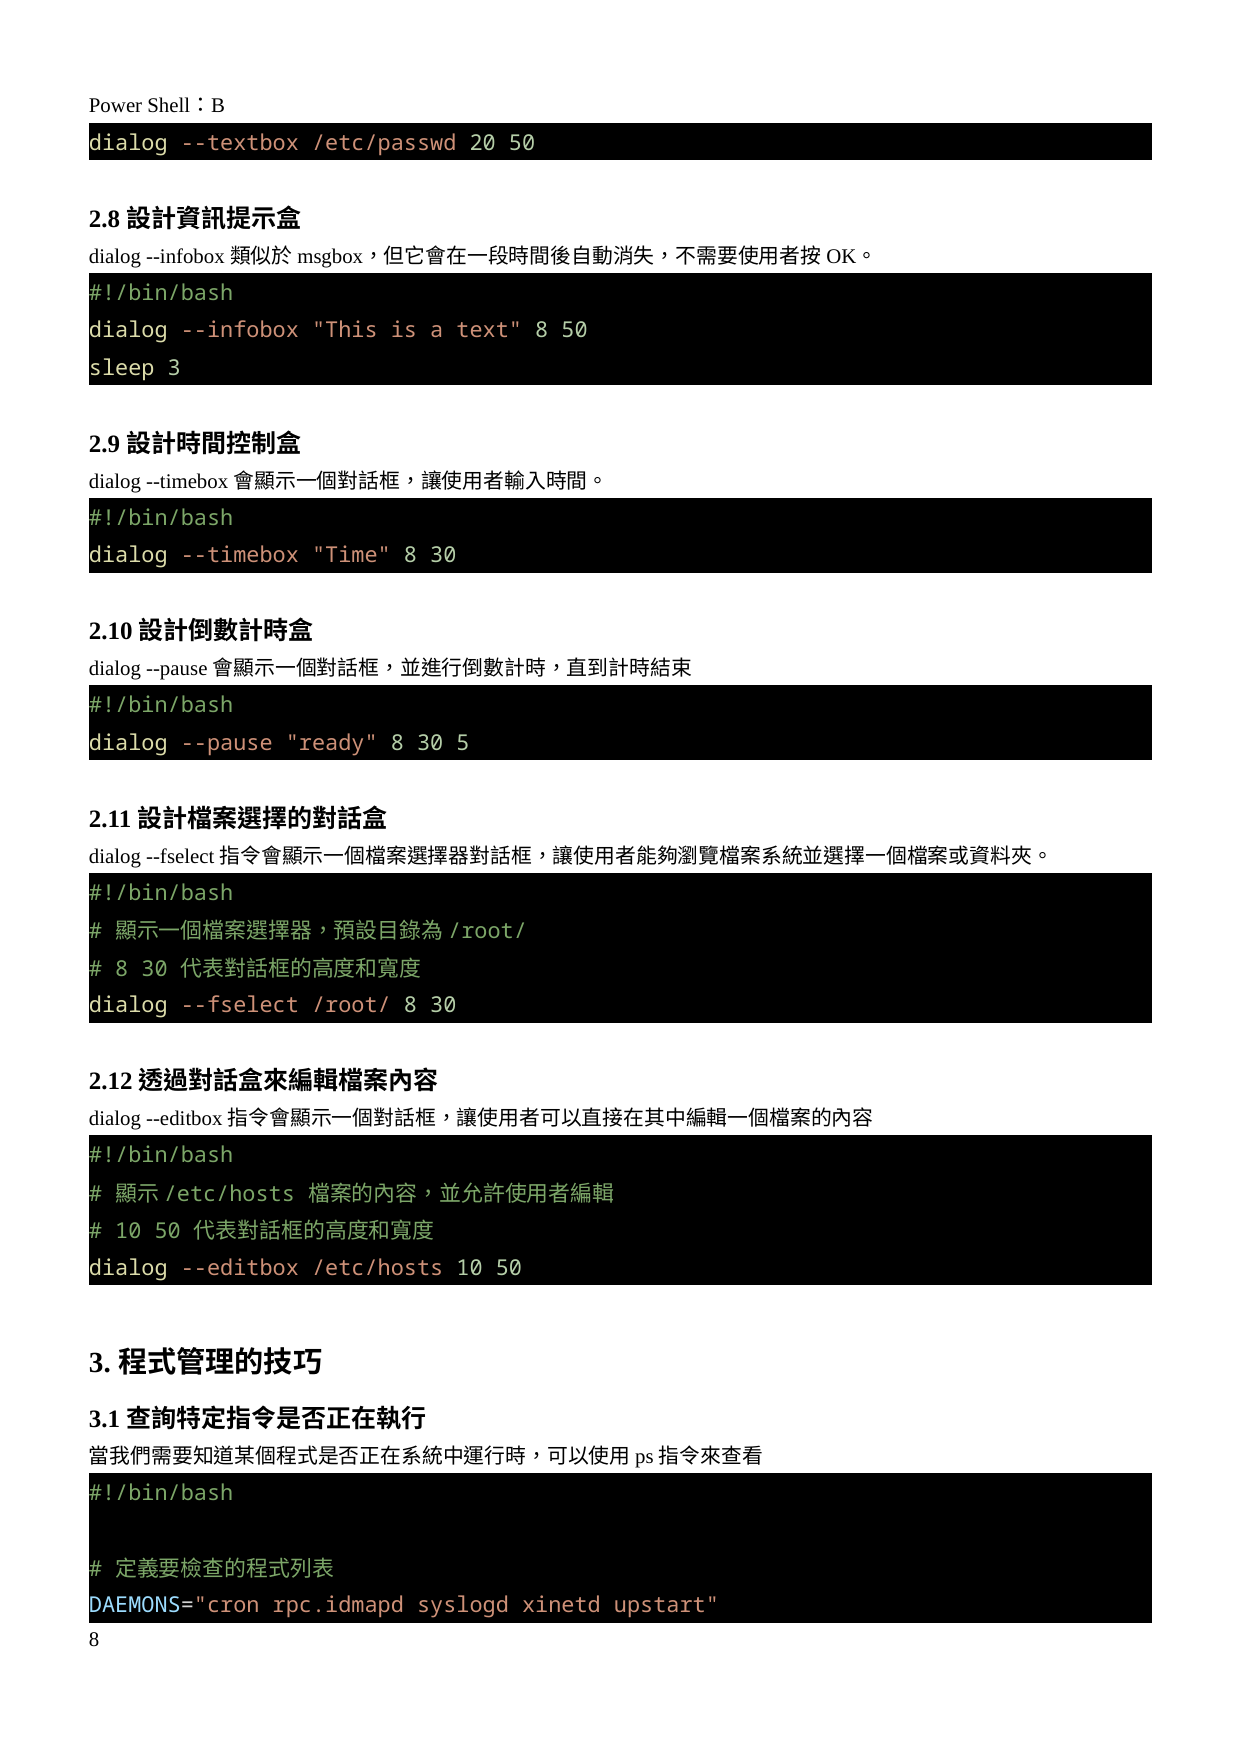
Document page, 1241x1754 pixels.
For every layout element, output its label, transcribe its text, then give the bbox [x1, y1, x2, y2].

text DAEMONS="cron rpc.idmapd syslogd xinetd upstart" [89, 1585, 1152, 1623]
text sleep 3 [89, 348, 1152, 385]
text dialog --editbox 指令會顯示一個對話框，讓使用者可以直接在其中編輯一個檔案的內容 [89, 1098, 1152, 1135]
text 當我們需要知道某個程式是否正在系統中運行時，可以使用 ps 指令來查看 [89, 1435, 1152, 1473]
text # 8 30 代表對話框的高度和寬度 [89, 948, 1152, 985]
text # 顯示一個檔案選擇器，預設目錄為 /root/ [89, 910, 1152, 948]
subtitle 程式管理的技巧 [89, 1323, 1152, 1398]
subtitle 設計時間控制盒 [89, 423, 1152, 460]
text dialog --fselect /root/ 8 30 [89, 985, 1152, 1023]
text # 10 50 代表對話框的高度和寬度 [89, 1210, 1152, 1248]
subtitle 設計檔案選擇的對話盒 [89, 798, 1152, 835]
subtitle 設計倒數計時盒 [89, 610, 1152, 648]
text dialog --infobox "This is a text" 8 50 [89, 310, 1152, 348]
text dialog --pause 會顯示一個對話框，並進行倒數計時，直到計時結束 [89, 648, 1152, 685]
text # 定義要檢查的程式列表 [89, 1548, 1152, 1585]
text #!/bin/bash [89, 873, 1152, 910]
text dialog --pause "ready" 8 30 5 [89, 723, 1152, 760]
text dialog --editbox /etc/hosts 10 50 [89, 1248, 1152, 1285]
text #!/bin/bash [89, 1135, 1152, 1173]
text # 顯示 /etc/hosts 檔案的內容，並允許使用者編輯 [89, 1173, 1152, 1210]
subtitle 透過對話盒來編輯檔案內容 [89, 1060, 1152, 1098]
text dialog --infobox 類似於 msgbox，但它會在一段時間後自動消失，不需要使用者按 OK。 [89, 235, 1152, 273]
text dialog --textbox /etc/passwd 20 50 [89, 123, 1152, 160]
text #!/bin/bash [89, 685, 1152, 723]
subtitle 查詢特定指令是否正在執行 [89, 1398, 1152, 1435]
text dialog --fselect 指令會顯示一個檔案選擇器對話框，讓使用者能夠瀏覽檔案系統並選擇一個檔案或資料夾。 [89, 835, 1152, 873]
text #!/bin/bash [89, 1473, 1152, 1510]
text dialog --timebox 會顯示一個對話框，讓使用者輸入時間。 [89, 460, 1152, 498]
text #!/bin/bash [89, 498, 1152, 535]
text #!/bin/bash [89, 273, 1152, 310]
subtitle 設計資訊提示盒 [89, 198, 1152, 235]
text dialog --timebox "Time" 8 30 [89, 535, 1152, 573]
